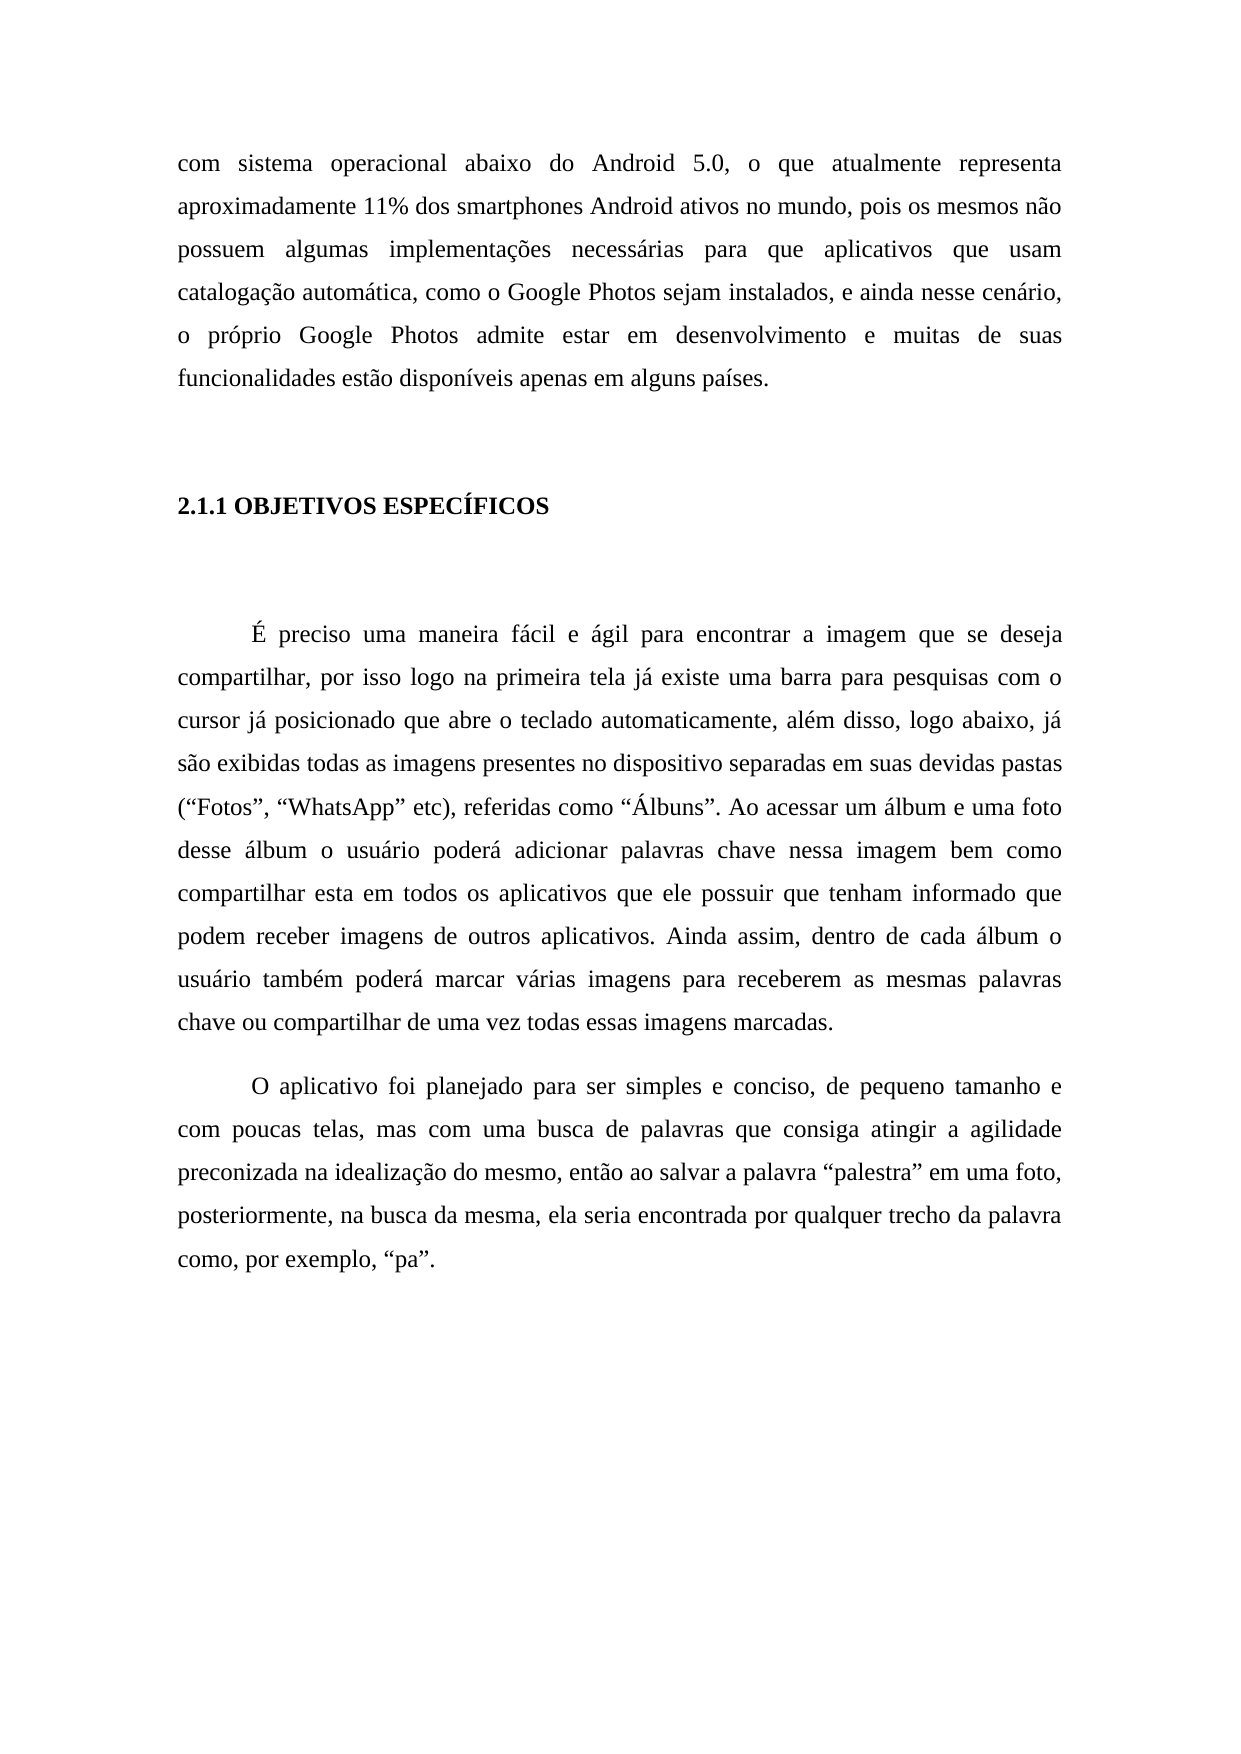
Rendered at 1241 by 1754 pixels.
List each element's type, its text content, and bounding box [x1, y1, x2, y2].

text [177, 148, 1063, 392]
text 2.1.1 OBJETIVOS ESPECÍFICOS [177, 491, 1063, 520]
text É preciso uma maneira fácil e ágil para encontrar a imagem que se deseja compartilhar, por isso logo na primeira tela já existe uma barra para pesquisas com o cursor já posicionado que abre o teclado automaticamente, além disso, logo abaixo, já são exibidas todas as imagens presentes no dispositivo separadas em suas devidas pastas (“Fotos”, “WhatsApp” etc), referidas como “Álbuns”. Ao acessar um álbum e uma foto desse álbum o usuário poderá adicionar palavras chave nessa imagem bem como compartilhar esta em todos os aplicativos que ele possuir que tenham informado que podem receber imagens de outros aplicativos. Ainda assim, dentro de cada álbum o usuário também poderá marcar várias imagens para receberem as mesmas palavras chave ou compartilhar de uma vez todas essas imagens marcadas. [177, 619, 1063, 1036]
text O aplicativo foi planejado para ser simples e conciso, de pequeno tamanho e com poucas telas, mas com uma busca de palavras que consiga atingir a agilidade preconizada na idealização do mesmo, então ao salvar a palavra “palestra” em uma foto, posteriormente, na busca da mesma, ela seria encontrada por qualquer trecho da palavra como, por exemplo, “pa”. [177, 1071, 1063, 1272]
